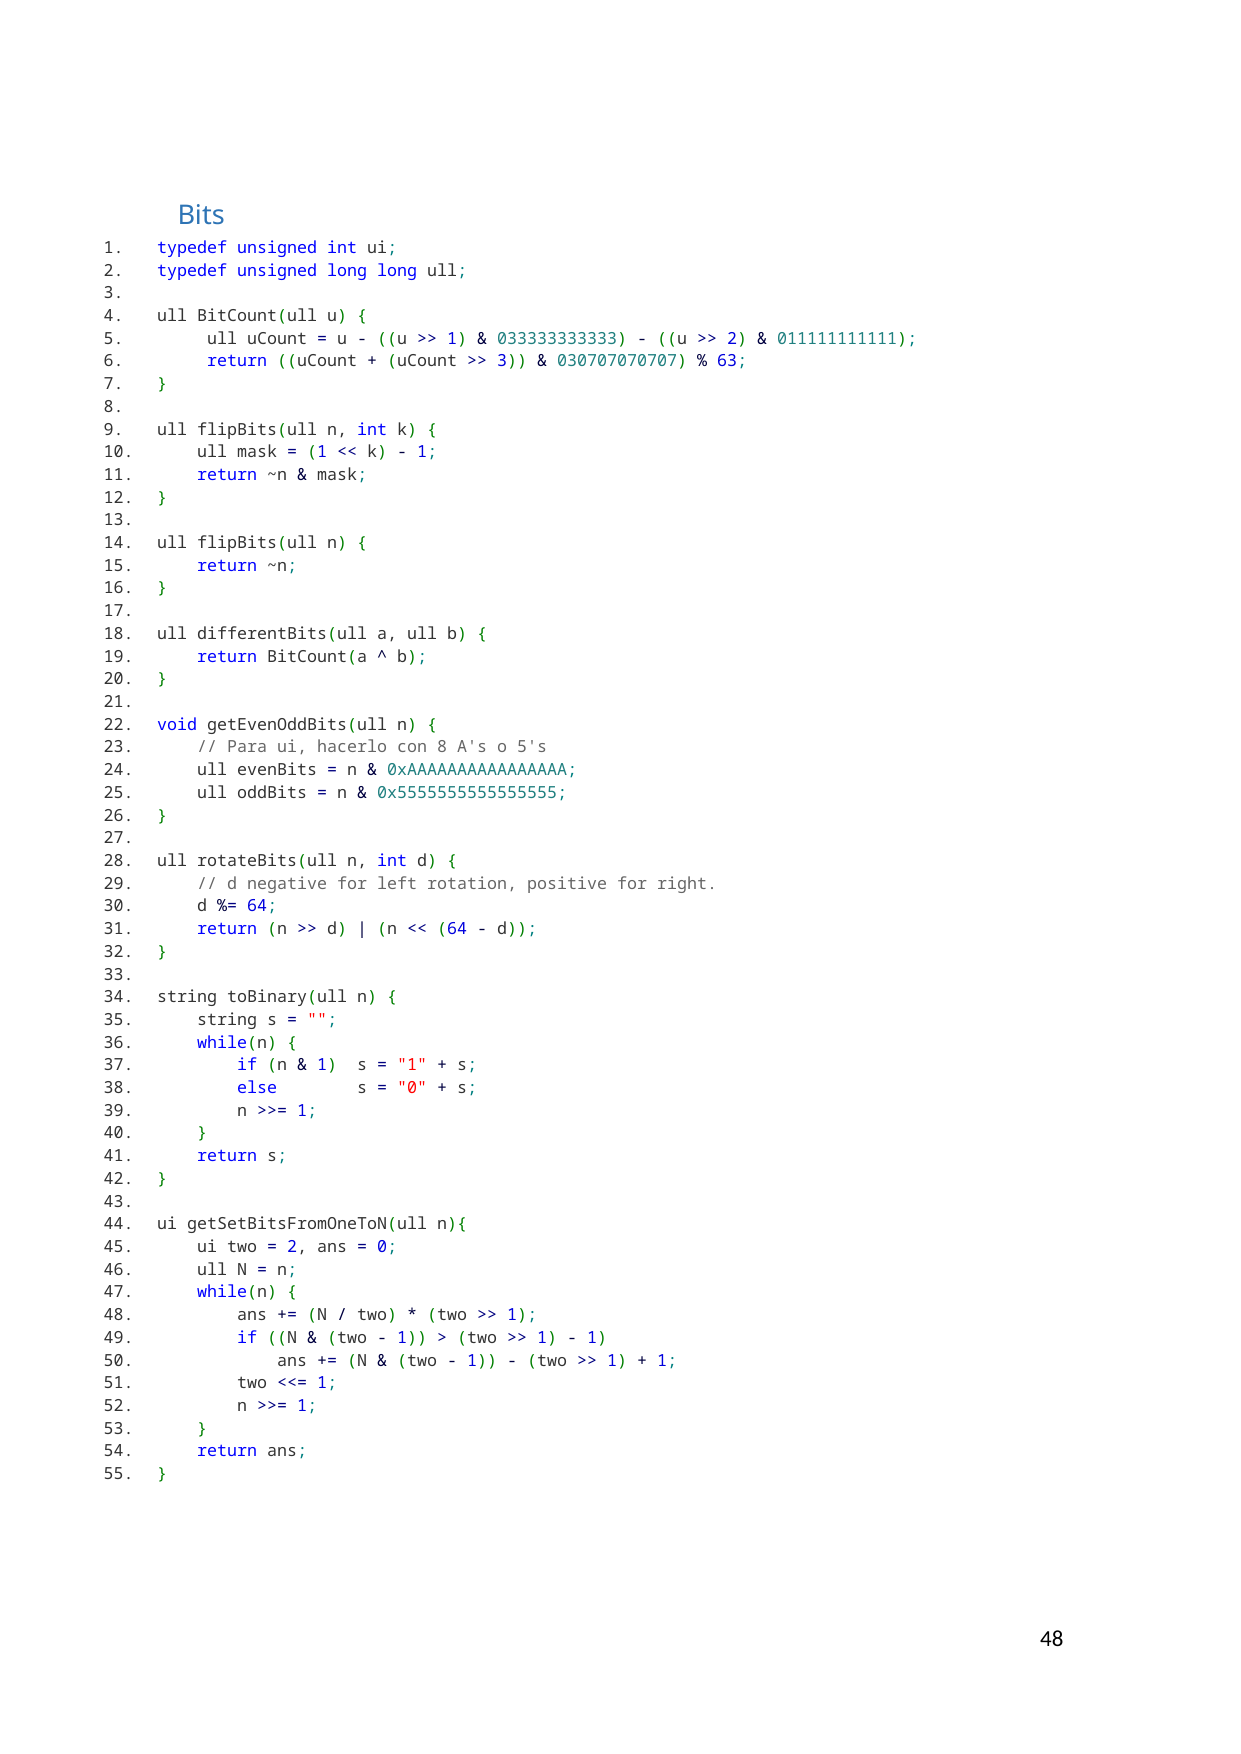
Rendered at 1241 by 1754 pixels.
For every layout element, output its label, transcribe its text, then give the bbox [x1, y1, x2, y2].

list ull differentBits(ull a, ull b) { [103, 622, 1063, 644]
list } [103, 1167, 1063, 1189]
list d %= 64; [103, 894, 1063, 917]
list if ((N & (two - 1)) > (two >> 1) - 1) [103, 1326, 1063, 1348]
list } [103, 667, 1063, 690]
list two <<= 1; [103, 1371, 1063, 1394]
list ull evenBits = n & 0xAAAAAAAAAAAAAAAA; [103, 758, 1063, 781]
list } [103, 576, 1063, 599]
list ans += (N & (two - 1)) - (two >> 1) + 1; [103, 1348, 1063, 1371]
list } [103, 1121, 1063, 1144]
list ull flipBits(ull n, int k) { [103, 417, 1063, 440]
list ui two = 2, ans = 0; [103, 1235, 1063, 1257]
list while(n) { [103, 1030, 1063, 1053]
list } [103, 1416, 1063, 1439]
subtitle Bits [177, 196, 1063, 233]
list n >>= 1; [103, 1394, 1063, 1416]
list else s = "0" + s; [103, 1076, 1063, 1098]
list ull N = n; [103, 1257, 1063, 1280]
list return s; [103, 1144, 1063, 1167]
list } [103, 485, 1063, 508]
list ull mask = (1 << k) - 1; [103, 440, 1063, 463]
list ull flipBits(ull n) { [103, 531, 1063, 553]
list if (n & 1) s = "1" + s; [103, 1053, 1063, 1076]
list return (n >> d) | (n << (64 - d)); [103, 917, 1063, 939]
list } [103, 803, 1063, 826]
list typedef unsigned int ui; [103, 236, 1063, 258]
list // Para ui, hacerlo con 8 A's o 5's [103, 735, 1063, 758]
list ans += (N / two) * (two >> 1); [103, 1303, 1063, 1326]
list } [103, 372, 1063, 394]
list ull uCount = u - ((u >> 1) & 033333333333) - ((u >> 2) & 011111111111); [103, 326, 1063, 349]
list ui getSetBitsFromOneToN(ull n){ [103, 1212, 1063, 1235]
list return ((uCount + (uCount >> 3)) & 030707070707) % 63; [103, 349, 1063, 372]
list ull BitCount(ull u) { [103, 304, 1063, 326]
list while(n) { [103, 1280, 1063, 1303]
list return ans; [103, 1439, 1063, 1462]
list return ~n & mask; [103, 463, 1063, 485]
list } [103, 939, 1063, 962]
list // d negative for left rotation, positive for right. [103, 871, 1063, 894]
list } [103, 1462, 1063, 1484]
list typedef unsigned long long ull; [103, 258, 1063, 281]
list void getEvenOddBits(ull n) { [103, 712, 1063, 735]
list string toBinary(ull n) { [103, 985, 1063, 1008]
list return BitCount(a ^ b); [103, 644, 1063, 667]
list n >>= 1; [103, 1098, 1063, 1121]
list string s = ""; [103, 1008, 1063, 1030]
list ull oddBits = n & 0x5555555555555555; [103, 781, 1063, 803]
list return ~n; [103, 553, 1063, 576]
list ull rotateBits(ull n, int d) { [103, 849, 1063, 871]
